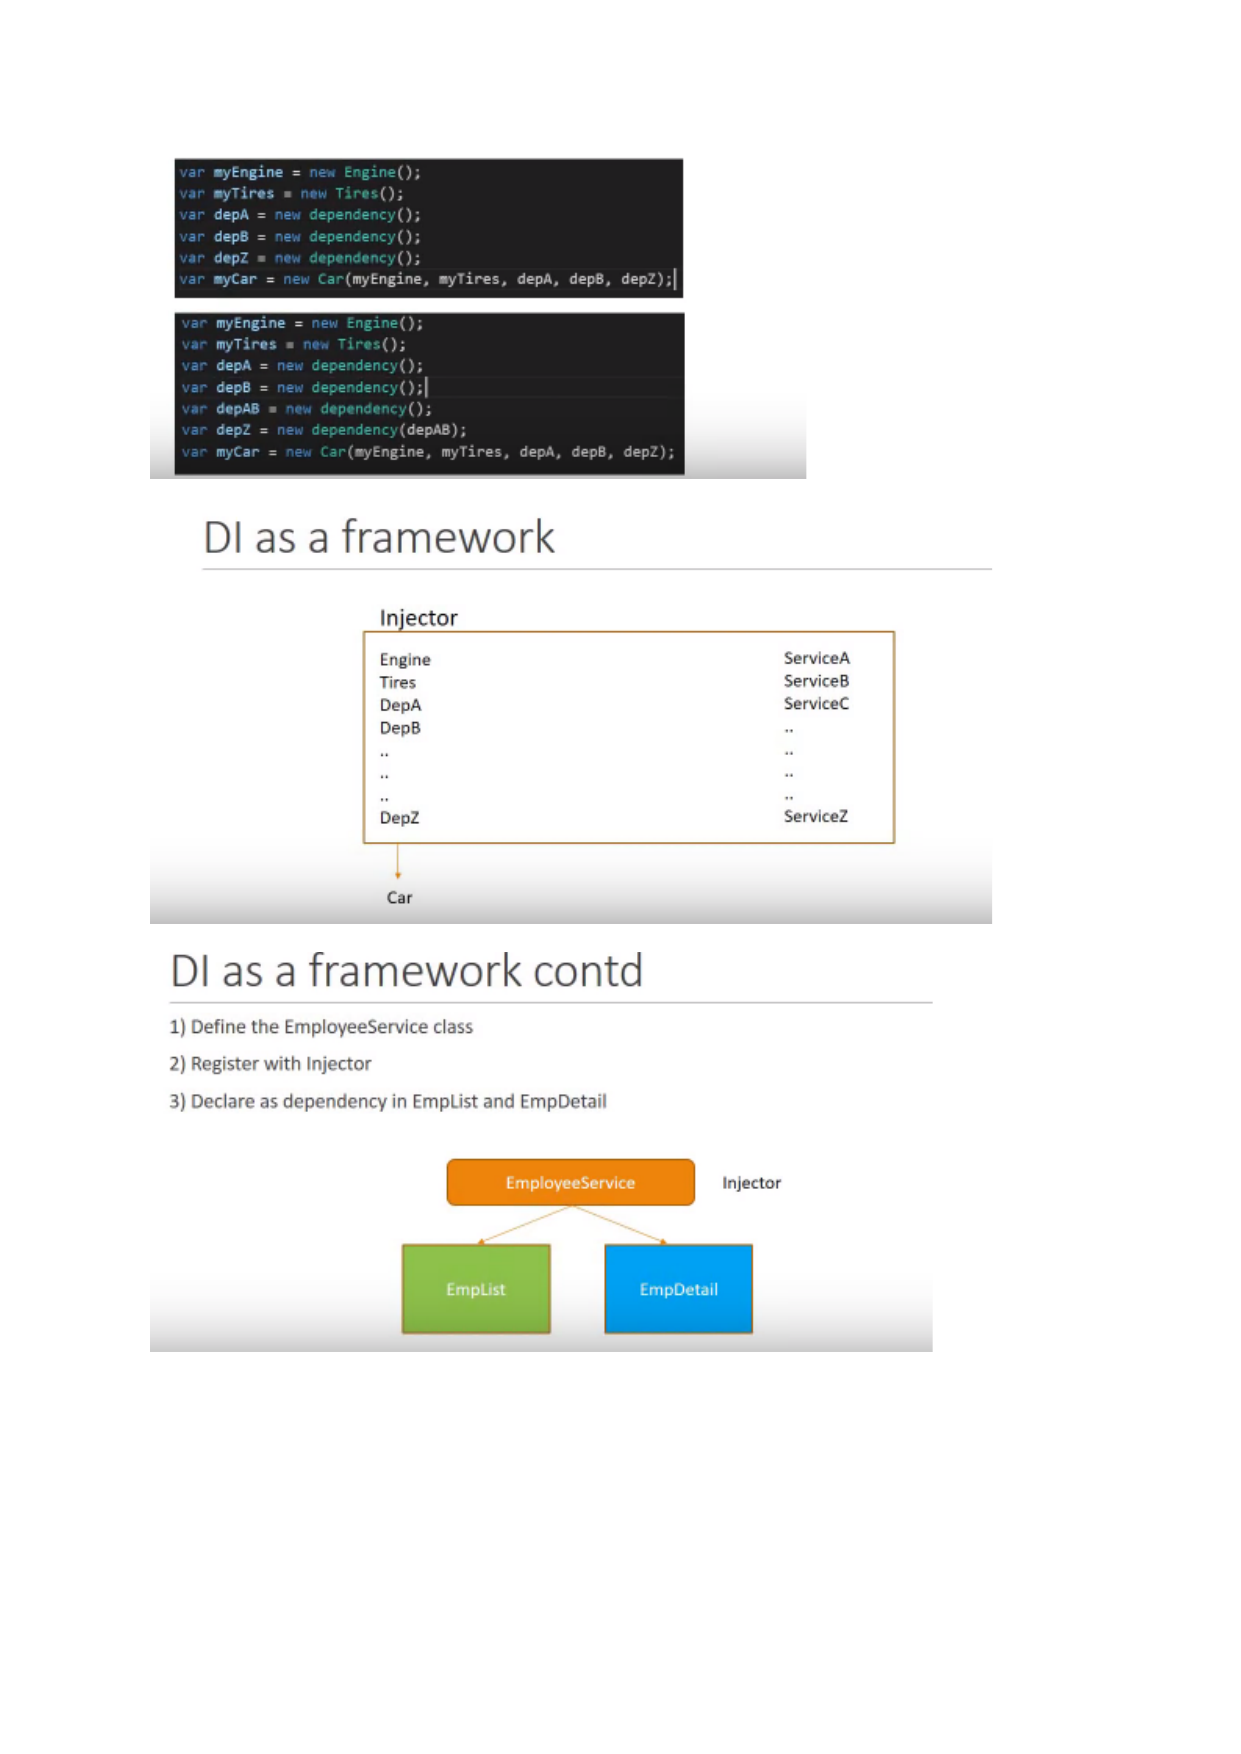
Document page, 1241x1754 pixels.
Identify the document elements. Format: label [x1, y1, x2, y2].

picture [150, 150, 807, 479]
picture [150, 506, 993, 924]
picture [150, 952, 933, 1352]
